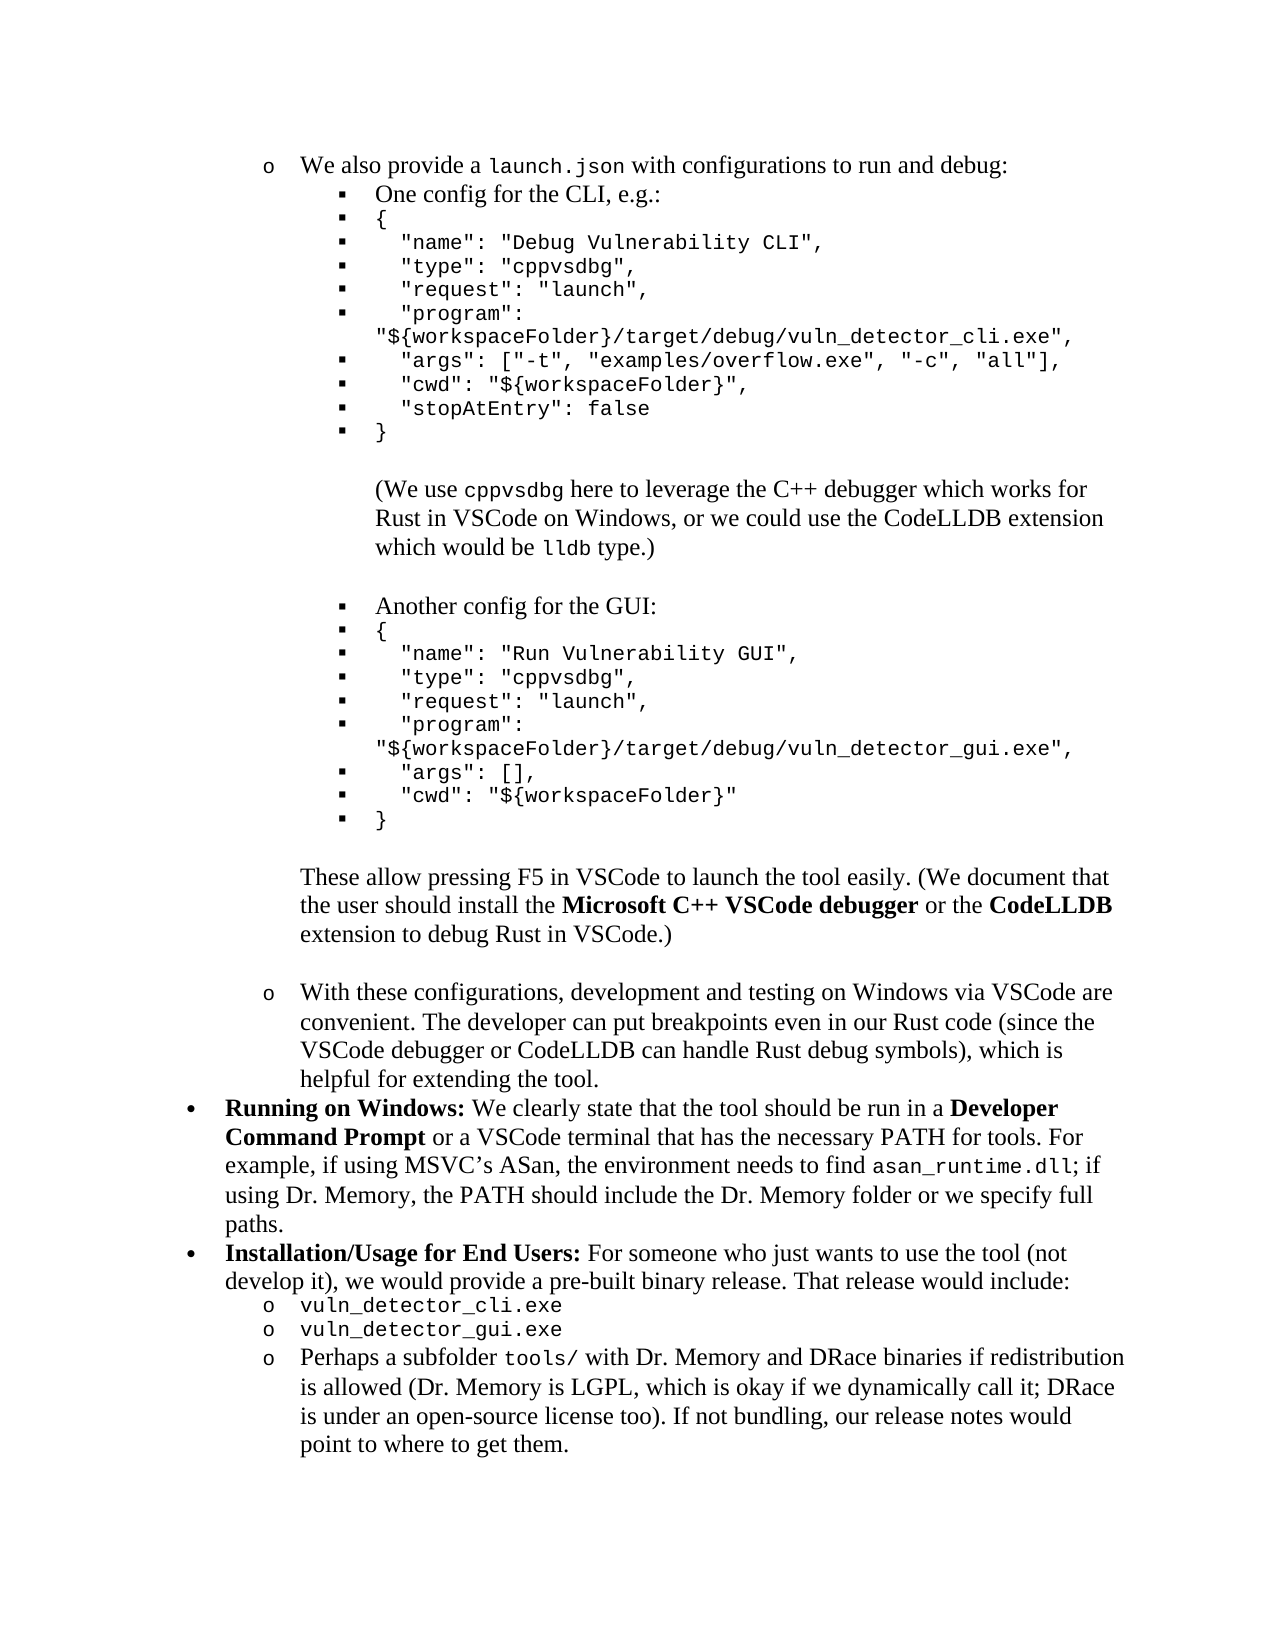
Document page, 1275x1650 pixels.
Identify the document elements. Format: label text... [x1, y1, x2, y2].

list Running on Windows: We clearly state that the tool should be run in a Developer Command Prompt or a VSCode terminal that has the necessary PATH for tools. For example, if using MSVC’s ASan, the environment needs to find asan_runtime.dll; if using Dr. Memory, the PATH should include the Dr. Memory folder or we specify full paths. [187, 1093, 1125, 1238]
list "request": "launch", [337, 691, 1125, 714]
list Installation/Usage for End Users: For someone who just wants to use the tool (not develop it), we would provide a pre-built binary release. That release would include: [187, 1238, 1125, 1295]
list "type": "cppvsdbg", [337, 667, 1125, 691]
list { [337, 620, 1125, 643]
list "name": "Run Vulnerability GUI", [337, 643, 1125, 667]
list "type": "cppvsdbg", [337, 256, 1125, 279]
list } [337, 809, 1125, 833]
list { [337, 208, 1125, 232]
list vuln_detector_cli.exe [262, 1295, 1125, 1319]
list "stopAtEntry": false [337, 397, 1125, 421]
list "cwd": "${workspaceFolder}", [337, 374, 1125, 397]
list We also provide a launch.json with configurations to run and debug: [262, 150, 1125, 179]
list "name": "Debug Vulnerability CLI", [337, 232, 1125, 256]
list One config for the CLI, e.g.: [337, 179, 1125, 208]
list "cwd": "${workspaceFolder}" [337, 785, 1125, 809]
list Another config for the GUI: [337, 591, 1125, 620]
list "program": "${workspaceFolder}/target/debug/vuln_detector_cli.exe", [337, 303, 1125, 350]
list } [337, 421, 1125, 445]
list With these configurations, development and testing on Windows via VSCode are convenient. The developer can put breakpoints even in our Rust code (since the VSCode debugger or CodeLLDB can handle Rust debug symbols), which is helpful for extending the tool. [262, 977, 1125, 1093]
list "program": "${workspaceFolder}/target/debug/vuln_detector_gui.exe", [337, 714, 1125, 762]
text (We use cppvsdbg here to leverage the C++ debugger which works for Rust in VSCode on Windows, or we could use the CodeLLDB extension which would be lldb type.) [375, 474, 1125, 562]
list "args": [], [337, 762, 1125, 785]
list "request": "launch", [337, 279, 1125, 303]
list vuln_detector_gui.exe [262, 1319, 1125, 1342]
list Perhaps a subfolder tools/ with Dr. Memory and DRace binaries if redistribution is allowed (Dr. Memory is LGPL, which is okay if we dynamically call it; DRace is under an open-source license too). If not bundling, our release notes would point to where to get them. [262, 1342, 1125, 1458]
list "args": ["-t", "examples/overflow.exe", "-c", "all"], [337, 350, 1125, 374]
text These allow pressing F5 in VSCode to launch the tool easily. (We document that the user should install the Microsoft C++ VSCode debugger or the CodeLLDB extension to debug Rust in VSCode.) [300, 862, 1125, 948]
